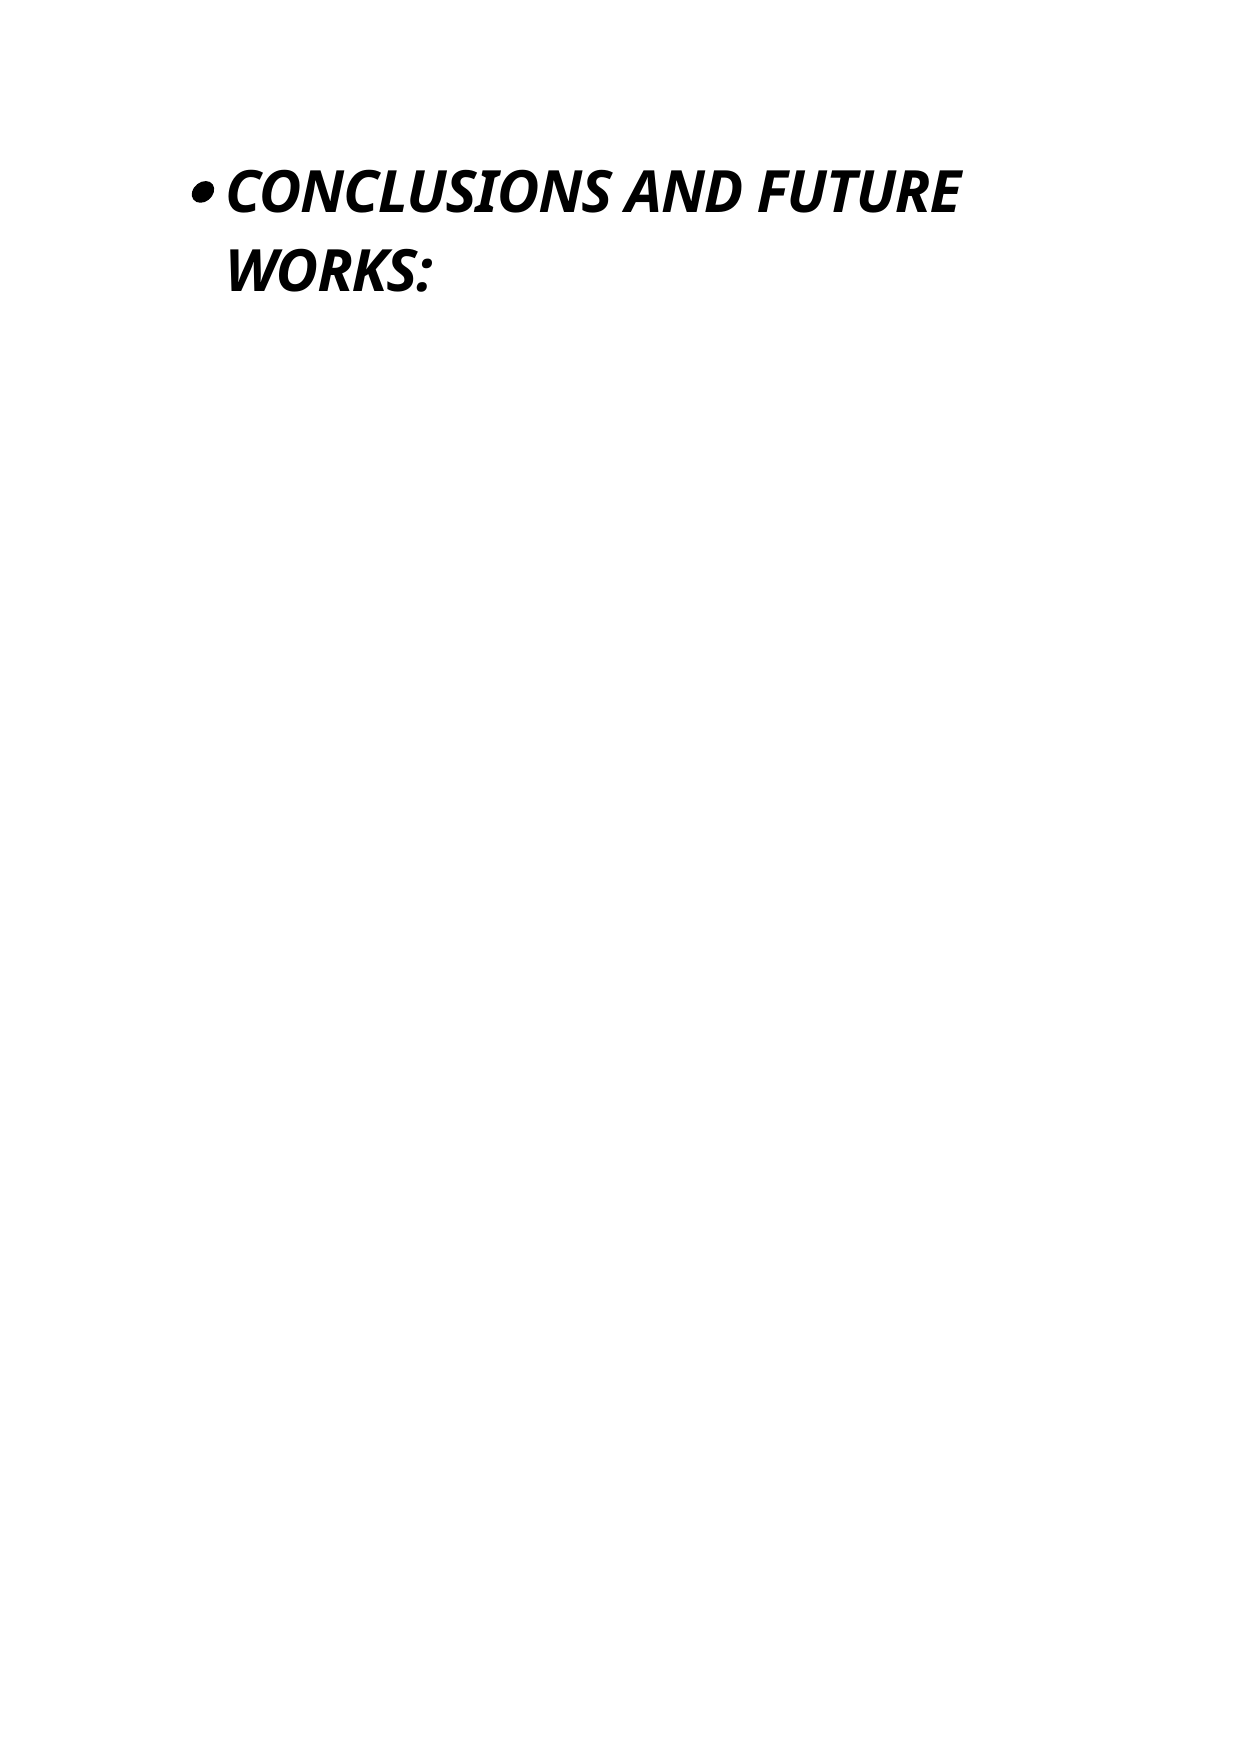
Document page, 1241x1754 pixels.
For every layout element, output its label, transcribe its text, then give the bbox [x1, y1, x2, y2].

title CONCLUSIONS AND FUTURE WORKS: [187, 150, 1090, 309]
